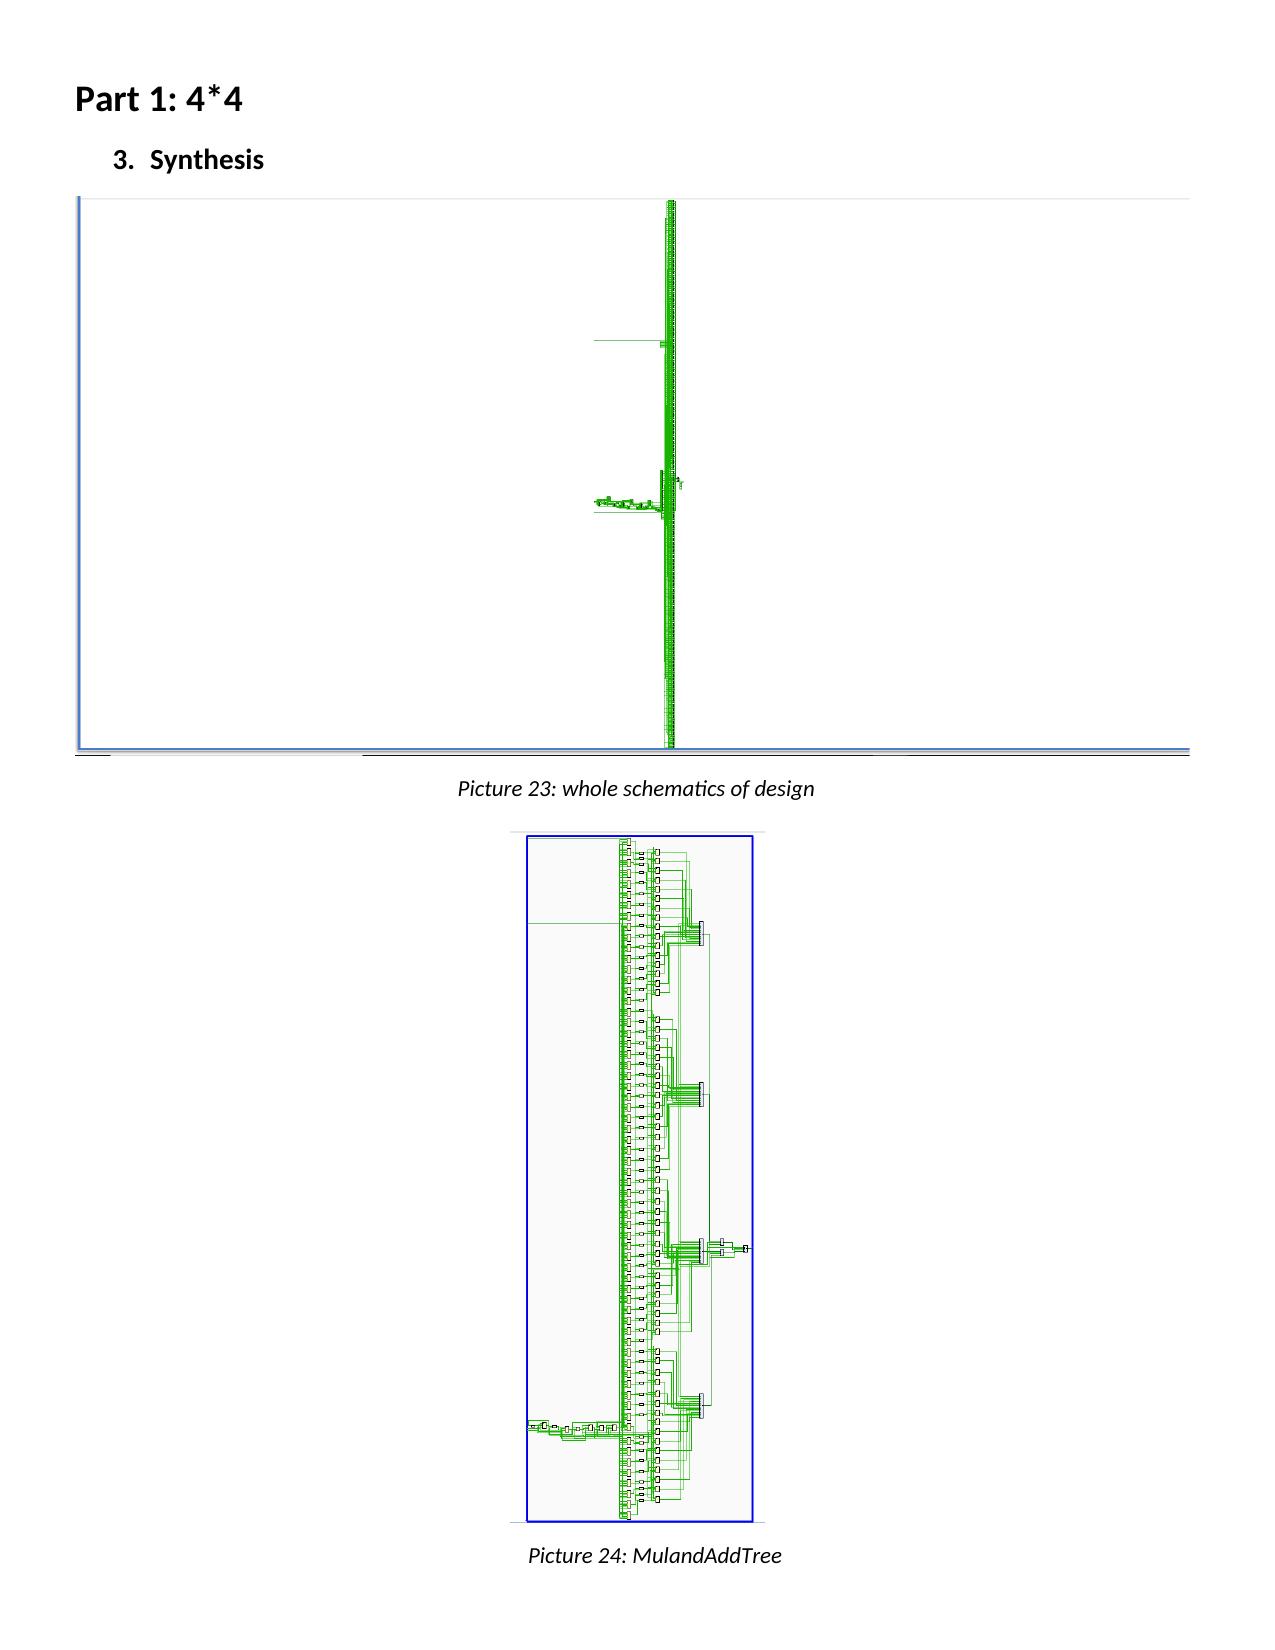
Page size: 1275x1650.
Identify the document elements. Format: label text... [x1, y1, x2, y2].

picture [509, 821, 766, 1523]
text Picture 23: whole schematics of design [75, 774, 1200, 802]
text Picture 24: MulandAddTree [112, 1541, 1200, 1569]
picture [75, 196, 1190, 756]
text Part 1: 4*4 [75, 75, 1200, 121]
list Synthesis [112, 141, 1200, 177]
